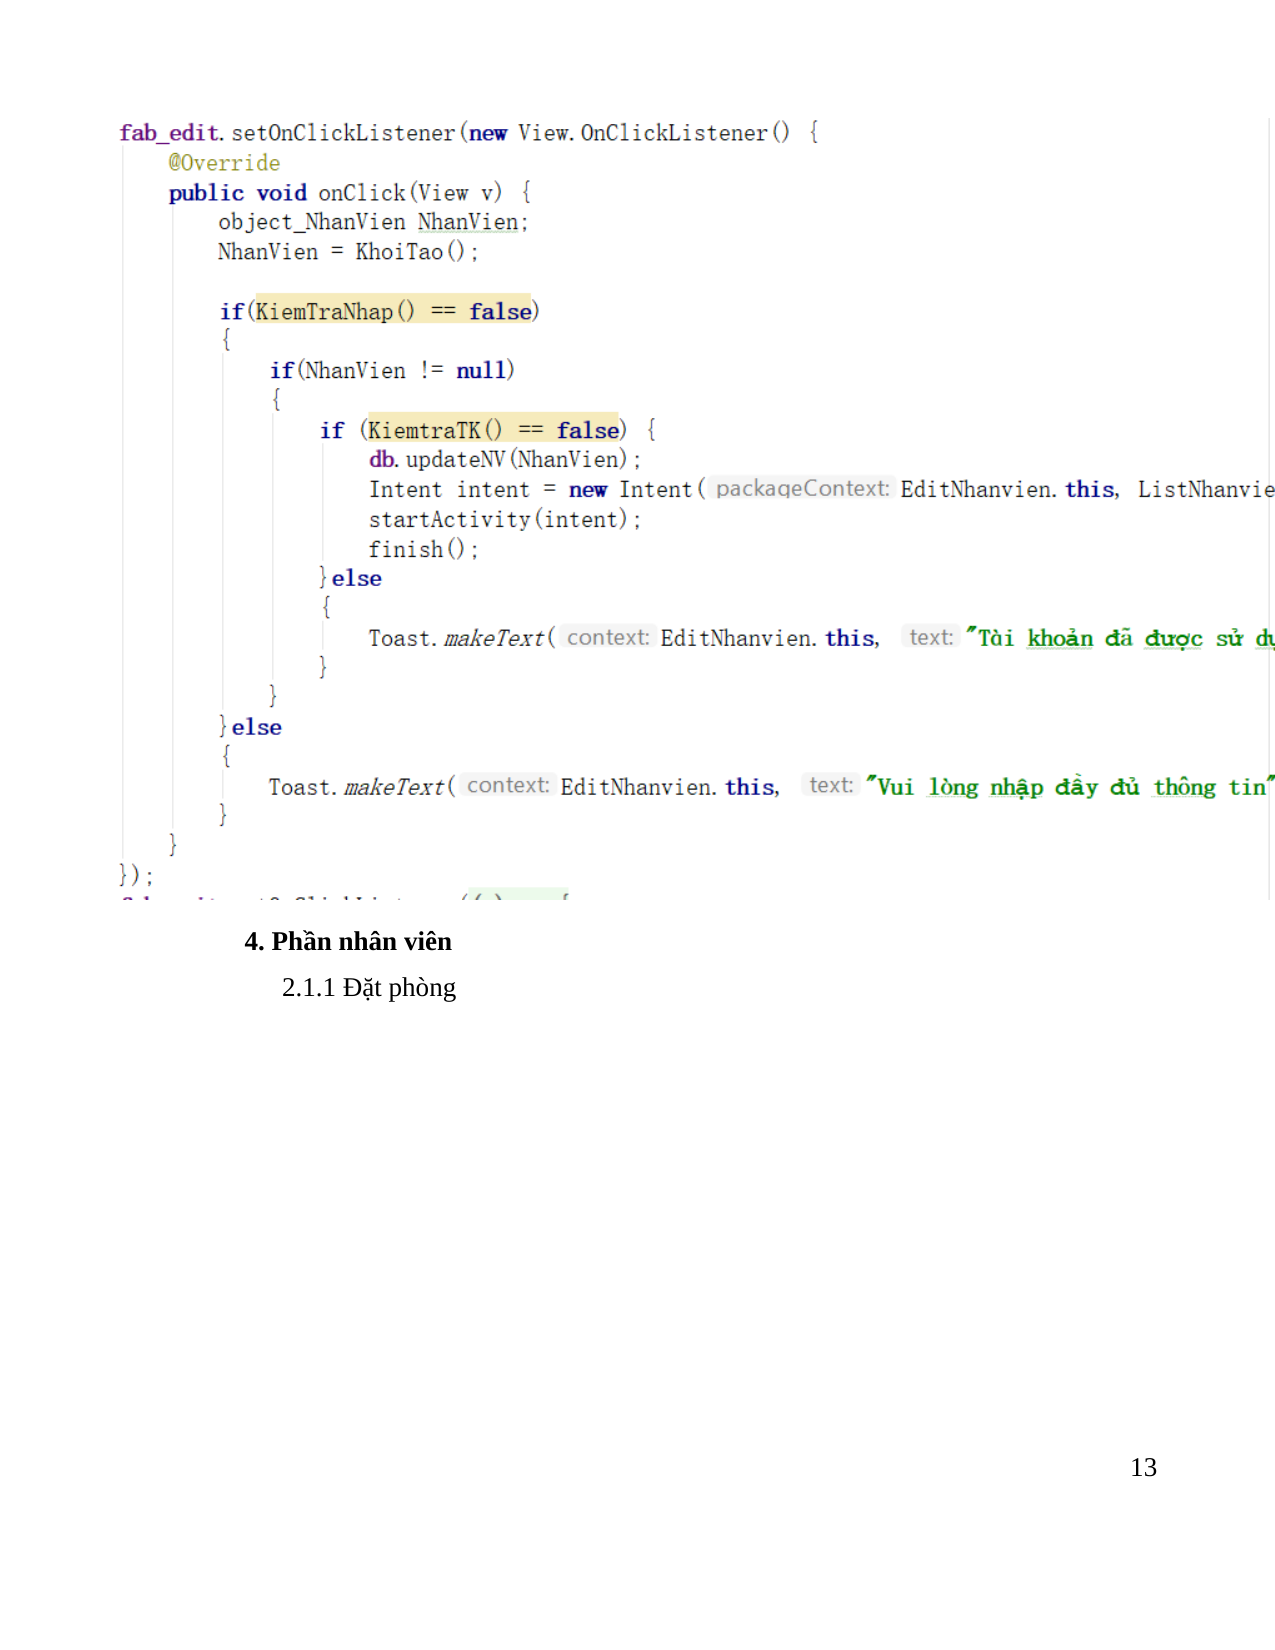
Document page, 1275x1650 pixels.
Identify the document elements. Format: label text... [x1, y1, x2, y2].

subtitle 4. Phần nhân viên [244, 925, 1157, 956]
text 2.1.1 Đặt phòng [207, 971, 1157, 1002]
picture [101, 118, 1275, 900]
